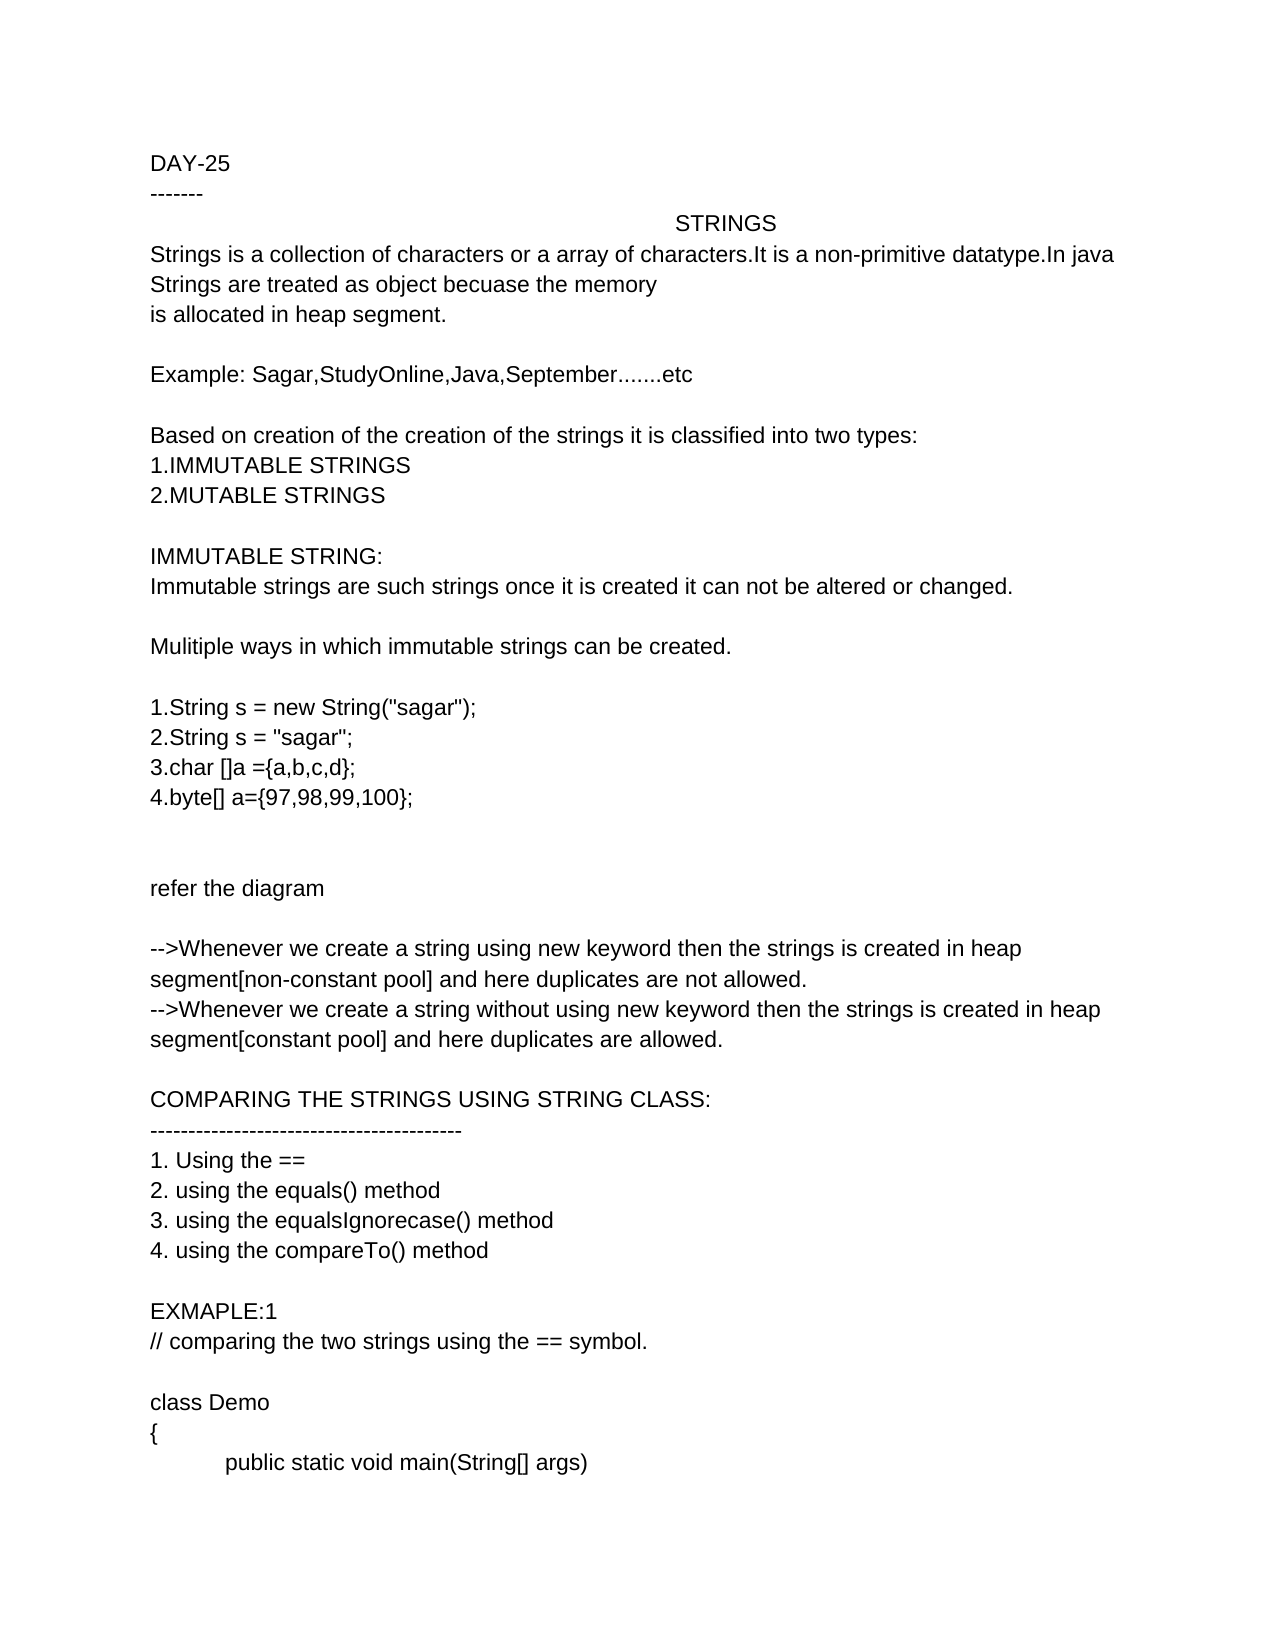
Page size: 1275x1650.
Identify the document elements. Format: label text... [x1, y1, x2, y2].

text DAY-25 [150, 150, 1125, 176]
text 1.IMMUTABLE STRINGS [150, 452, 1125, 478]
text -->Whenever we create a string using new keyword then the strings is created in heap segment[non-constant pool] and here duplicates are not allowed. [150, 935, 1125, 992]
text Strings is a collection of characters or a array of characters.It is a non-primitive datatype.In java Strings are treated as object becuase the memory [150, 241, 1125, 297]
text ------- [150, 180, 1125, 207]
text IMMUTABLE STRING: [150, 543, 1125, 569]
text Mulitiple ways in which immutable strings can be created. [150, 633, 1125, 660]
text COMPARING THE STRINGS USING STRING CLASS: [150, 1086, 1125, 1113]
text 1. Using the == [150, 1147, 1125, 1173]
text public static void main(String[] args) [150, 1449, 1125, 1475]
text Based on creation of the creation of the strings it is classified into two types: [150, 422, 1125, 448]
text 1.String s = new String("sagar"); [150, 694, 1125, 720]
text EXMAPLE:1 [150, 1298, 1125, 1324]
text class Demo [150, 1388, 1125, 1415]
text is allocated in heap segment. [150, 301, 1125, 327]
text refer the diagram [150, 875, 1125, 901]
text ----------------------------------------- [150, 1117, 1125, 1143]
text -->Whenever we create a string without using new keyword then the strings is created in heap segment[constant pool] and here duplicates are allowed. [150, 996, 1125, 1052]
text 2.String s = "sagar"; [150, 724, 1125, 750]
text 3. using the equalsIgnorecase() method [150, 1207, 1125, 1234]
text 4.byte[] a={97,98,99,100}; [150, 784, 1125, 811]
text 2.MUTABLE STRINGS [150, 482, 1125, 509]
text 3.char []a ={a,b,c,d}; [150, 754, 1125, 781]
text { [150, 1419, 1125, 1445]
text 4. using the compareTo() method [150, 1237, 1125, 1264]
text // comparing the two strings using the == symbol. [150, 1328, 1125, 1354]
text Example: Sagar,StudyOnline,Java,September.......etc [150, 361, 1125, 388]
text 2. using the equals() method [150, 1177, 1125, 1203]
text Immutable strings are such strings once it is created it can not be altered or changed. [150, 573, 1125, 599]
text STRINGS [150, 210, 1125, 237]
